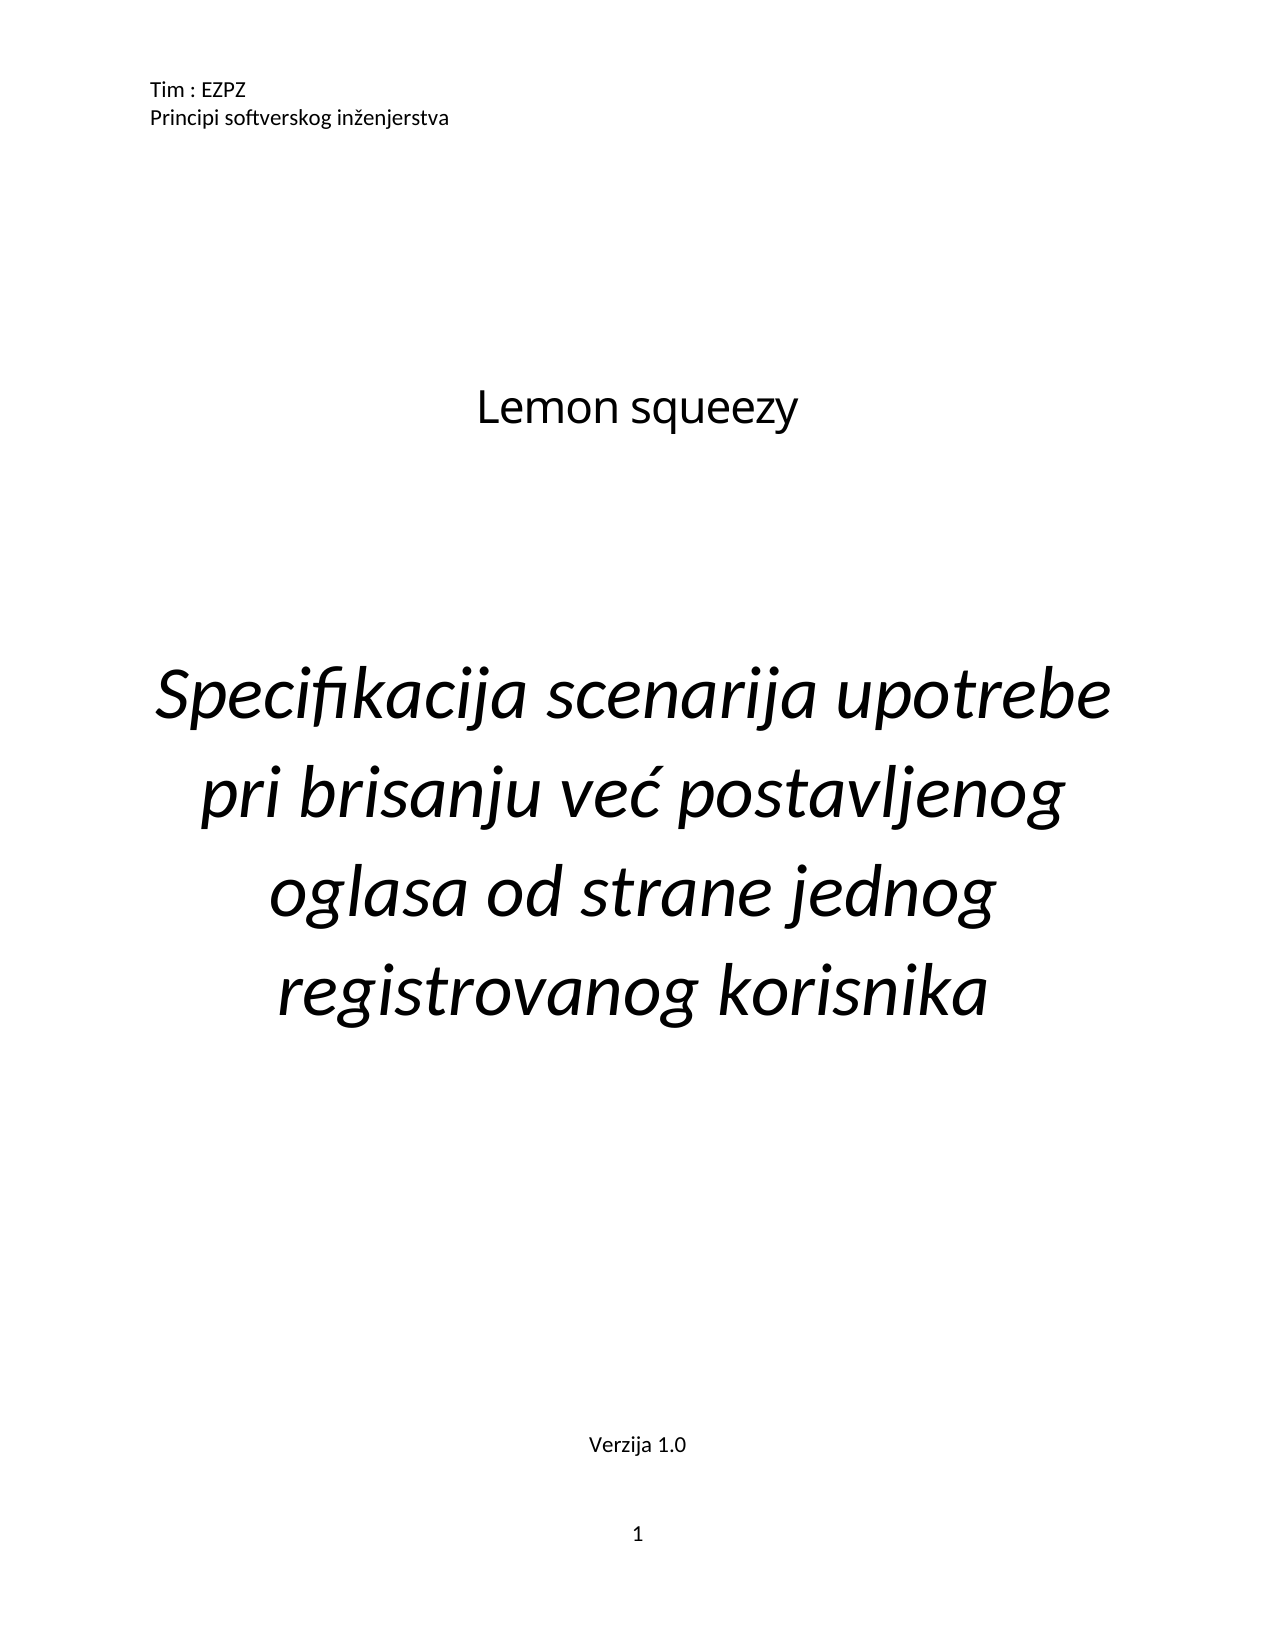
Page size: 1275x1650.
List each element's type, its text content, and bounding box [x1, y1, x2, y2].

title Lemon squeezy [150, 374, 1125, 437]
text Verzija 1.0 [150, 1430, 1125, 1458]
text Specifikacija scenarija upotrebe pri brisanju već postavljenog oglasa od strane jednog registrovanog korisnika [150, 646, 1125, 1034]
